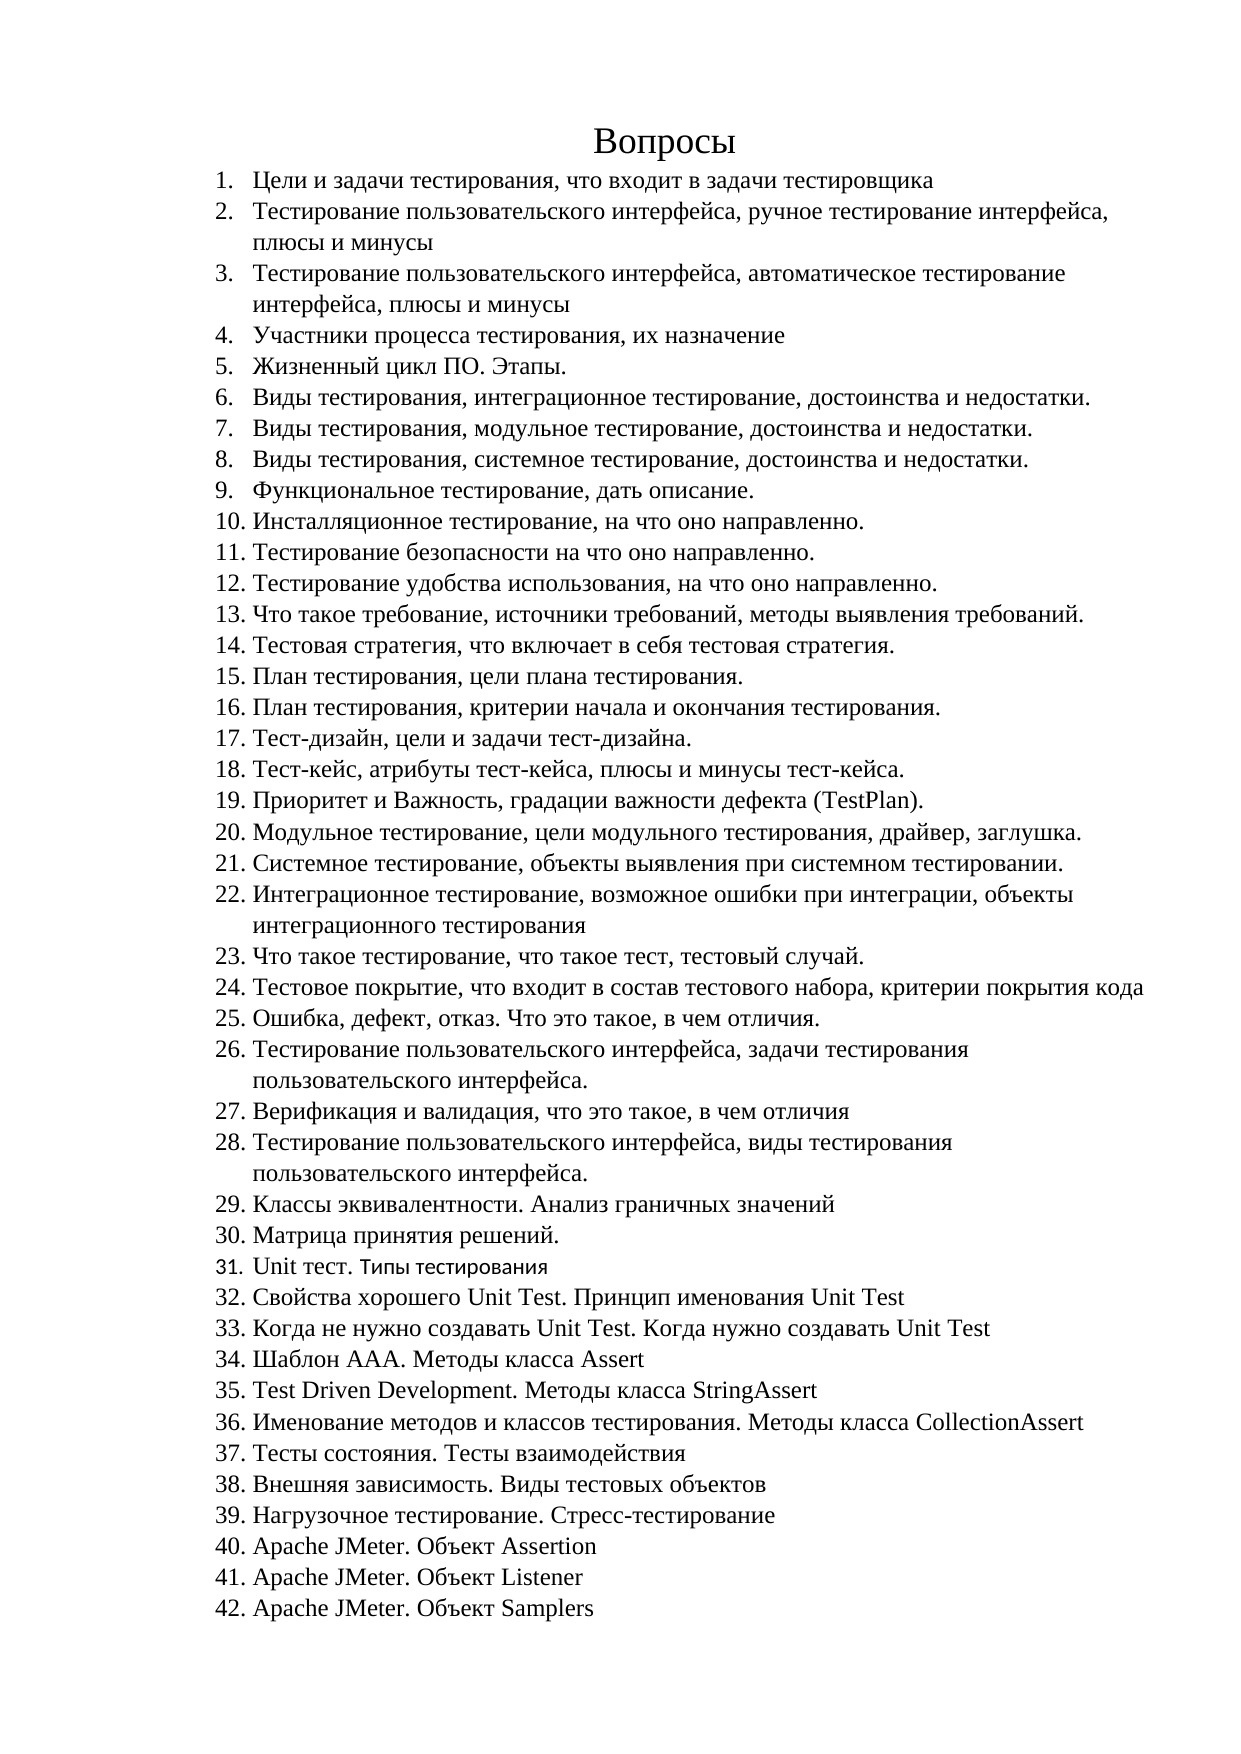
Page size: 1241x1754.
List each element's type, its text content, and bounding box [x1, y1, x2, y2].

list Apache JMeter. Объект Samplers [215, 1593, 1152, 1622]
list Внешняя зависимость. Виды тестовых объектов [215, 1469, 1152, 1497]
list Что такое требование, источники требований, методы выявления требований. [215, 599, 1152, 628]
list Именование методов и классов тестирования. Методы класса CollectionAssert [215, 1407, 1152, 1435]
list Интеграционное тестирование, возможное ошибки при интеграции, объекты интеграционного тестирования [215, 879, 1152, 938]
list Инсталляционное тестирование, на что оно направленно. [215, 506, 1152, 535]
list Тестирование безопасности на что оно направленно. [215, 537, 1152, 566]
list Unit тест. Типы тестирования [215, 1251, 1152, 1280]
list Тестовое покрытие, что входит в состав тестового набора, критерии покрытия кода [215, 972, 1152, 1001]
list Тест-кейс, атрибуты тест-кейса, плюсы и минусы тест-кейса. [215, 754, 1152, 783]
list План тестирования, цели плана тестирования. [215, 661, 1152, 690]
list Функциональное тестирование, дать описание. [215, 475, 1152, 504]
list Виды тестирования, системное тестирование, достоинства и недостатки. [215, 444, 1152, 473]
list Тесты состояния. Тесты взаимодействия [215, 1438, 1152, 1466]
list Цели и задачи тестирования, что входит в задачи тестировщика [215, 165, 1152, 193]
list Жизненный цикл ПО. Этапы. [215, 351, 1152, 380]
list Apache JMeter. Объект Assertion [215, 1531, 1152, 1559]
list Участники процесса тестирования, их назначение [215, 320, 1152, 349]
list Тест-дизайн, цели и задачи тест-дизайна. [215, 723, 1152, 752]
list Шаблон ААА. Методы класса Assert [215, 1344, 1152, 1373]
list Матрица принятия решений. [215, 1220, 1152, 1249]
list Когда не нужно создавать Unit Test. Когда нужно создавать Unit Test [215, 1313, 1152, 1342]
list Тестирование пользовательского интерфейса, ручное тестирование интерфейса, плюсы и минусы [215, 196, 1152, 256]
list План тестирования, критерии начала и окончания тестирования. [215, 692, 1152, 721]
list Модульное тестирование, цели модульного тестирования, драйвер, заглушка. [215, 817, 1152, 845]
list Тестирование удобства использования, на что оно направленно. [215, 568, 1152, 597]
list Тестовая стратегия, что включает в себя тестовая стратегия. [215, 630, 1152, 659]
list Системное тестирование, объекты выявления при системном тестировании. [215, 848, 1152, 876]
list Apache JMeter. Объект Listener [215, 1562, 1152, 1591]
list Тестирование пользовательского интерфейса, автоматическое тестирование интерфейса, плюсы и минусы [215, 258, 1152, 318]
list Нагрузочное тестирование. Стресс-тестирование [215, 1500, 1152, 1528]
list Что такое тестирование, что такое тест, тестовый случай. [215, 941, 1152, 969]
list Тестирование пользовательского интерфейса, виды тестирования пользовательского интерфейса. [215, 1127, 1152, 1187]
list Виды тестирования, модульное тестирование, достоинства и недостатки. [215, 413, 1152, 442]
text Вопросы [177, 118, 1152, 161]
list Свойства хорошего Unit Test. Принцип именования Unit Test [215, 1282, 1152, 1311]
list Классы эквивалентности. Анализ граничных значений [215, 1189, 1152, 1218]
list Приоритет и Важность, градации важности дефекта (TestPlan). [215, 786, 1152, 814]
list Тестирование пользовательского интерфейса, задачи тестирования пользовательского интерфейса. [215, 1034, 1152, 1094]
list Виды тестирования, интеграционное тестирование, достоинства и недостатки. [215, 382, 1152, 411]
list Ошибка, дефект, отказ. Что это такое, в чем отличия. [215, 1003, 1152, 1032]
list Test Driven Development. Методы класса StringAssert [215, 1376, 1152, 1404]
list Верификация и валидация, что это такое, в чем отличия [215, 1096, 1152, 1125]
